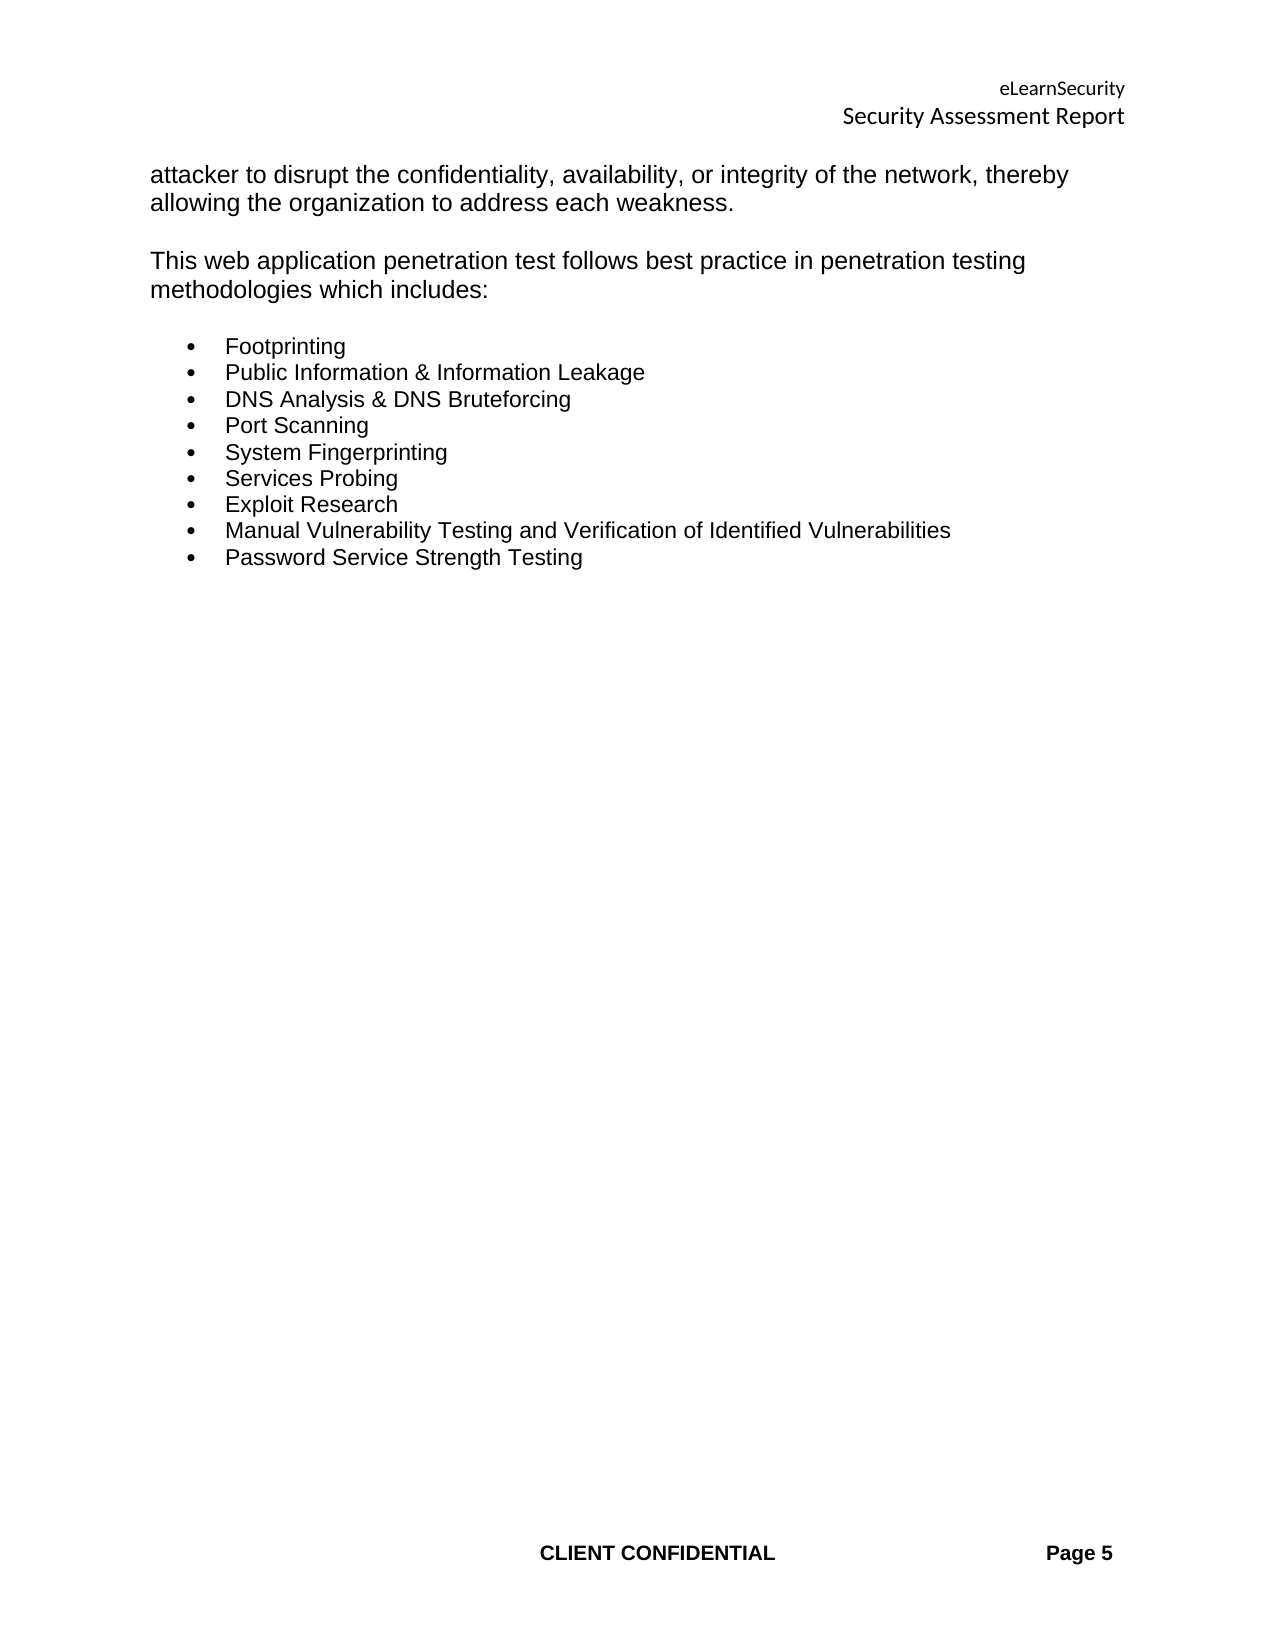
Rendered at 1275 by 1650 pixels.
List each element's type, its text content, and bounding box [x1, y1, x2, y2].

list Footprinting [187, 333, 1125, 359]
list Port Scanning [187, 412, 1125, 438]
list DNS Analysis & DNS Bruteforcing [187, 386, 1125, 412]
list Services Probing [187, 465, 1125, 491]
list Password Service Strength Testing [187, 544, 1125, 570]
text This web application penetration test follows best practice in penetration testing methodologies which includes: [150, 246, 1125, 304]
list System Fingerprinting [187, 438, 1125, 465]
list Manual Vulnerability Testing and Verification of Identified Vulnerabilities [187, 517, 1125, 544]
list Public Information & Information Leakage [187, 359, 1125, 386]
list Exploit Research [187, 491, 1125, 517]
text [150, 160, 1125, 217]
